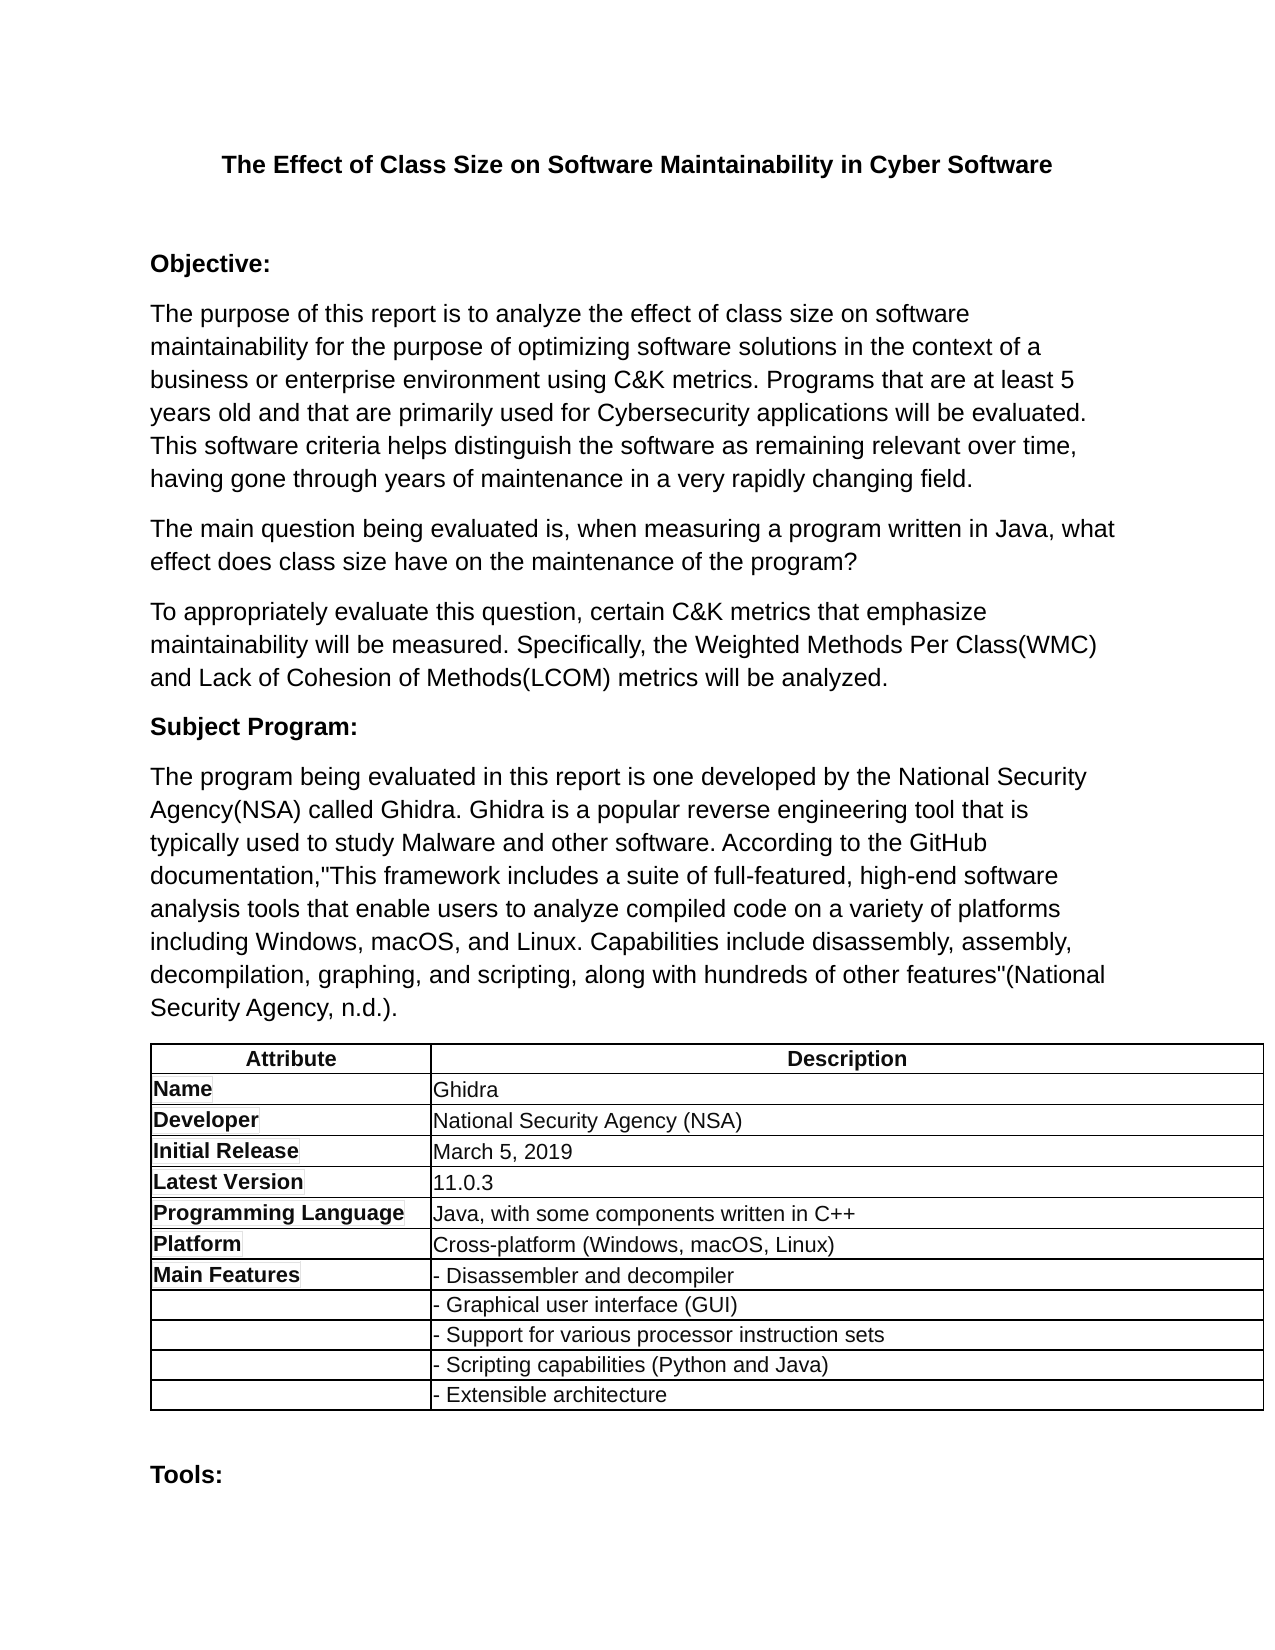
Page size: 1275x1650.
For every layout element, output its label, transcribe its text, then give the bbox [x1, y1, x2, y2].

table_header Attribute [152, 1045, 430, 1073]
table_cell Developer [152, 1105, 430, 1134]
table_header Description [432, 1045, 1263, 1073]
text To appropriately evaluate this question, certain C&K metrics that emphasize maintainability will be measured. Specifically, the Weighted Methods Per Class(WMC) and Lack of Cohesion of Methods(LCOM) metrics will be analyzed. [150, 597, 1125, 691]
table_cell Java, with some components written in C++ [432, 1198, 1263, 1227]
table_cell - Graphical user interface (GUI) [432, 1291, 1263, 1319]
table_cell - Disassembler and decompiler [432, 1260, 1263, 1289]
table_cell Latest Version [152, 1167, 430, 1196]
table_cell Main Features [152, 1260, 430, 1289]
text The program being evaluated in this report is one developed by the National Security Agency(NSA) called Ghidra. Ghidra is a popular reverse engineering tool that is typically used to study Malware and other software. According to the GitHub documentation,"This framework includes a suite of full-featured, high-end software analysis tools that enable users to analyze compiled code on a variety of platforms including Windows, macOS, and Linux. Capabilities include disassembly, assembly, decompilation, graphing, and scripting, along with hundreds of other features"(National Security Agency, n.d.). [150, 762, 1125, 1022]
table_cell Cross-platform (Windows, macOS, Linux) [432, 1229, 1263, 1258]
table_cell 11.0.3 [432, 1167, 1263, 1196]
table_cell [152, 1381, 430, 1409]
table_cell - Extensible architecture [432, 1381, 1263, 1409]
table_cell [152, 1351, 430, 1379]
text Subject Program: [150, 712, 1125, 741]
table_cell - Scripting capabilities (Python and Java) [432, 1351, 1263, 1379]
table_cell Platform [152, 1229, 430, 1258]
text The main question being evaluated is, when measuring a program written in Java, what effect does class size have on the maintenance of the program? [150, 514, 1125, 576]
table_cell Programming Language [152, 1198, 430, 1227]
table_cell Name [152, 1074, 430, 1104]
text The purpose of this report is to analyze the effect of class size on software maintainability for the purpose of optimizing software solutions in the context of a business or enterprise environment using C&K metrics. Programs that are at least 5 years old and that are primarily used for Cybersecurity applications will be evaluated. This software criteria helps distinguish the software as remaining relevant over time, having gone through years of maintenance in a very rapidly changing field. [150, 299, 1125, 493]
table_cell March 5, 2019 [432, 1136, 1263, 1166]
table_cell [152, 1321, 430, 1349]
table_cell - Support for various processor instruction sets [432, 1321, 1263, 1349]
table_cell Initial Release [152, 1136, 430, 1166]
table_cell [152, 1291, 430, 1319]
text The Effect of Class Size on Software Maintainability in Cyber Software [150, 150, 1125, 179]
table_cell National Security Agency (NSA) [432, 1105, 1263, 1134]
text Objective: [150, 249, 1125, 278]
table_cell Ghidra [432, 1074, 1263, 1104]
text Tools: [150, 1460, 1125, 1489]
